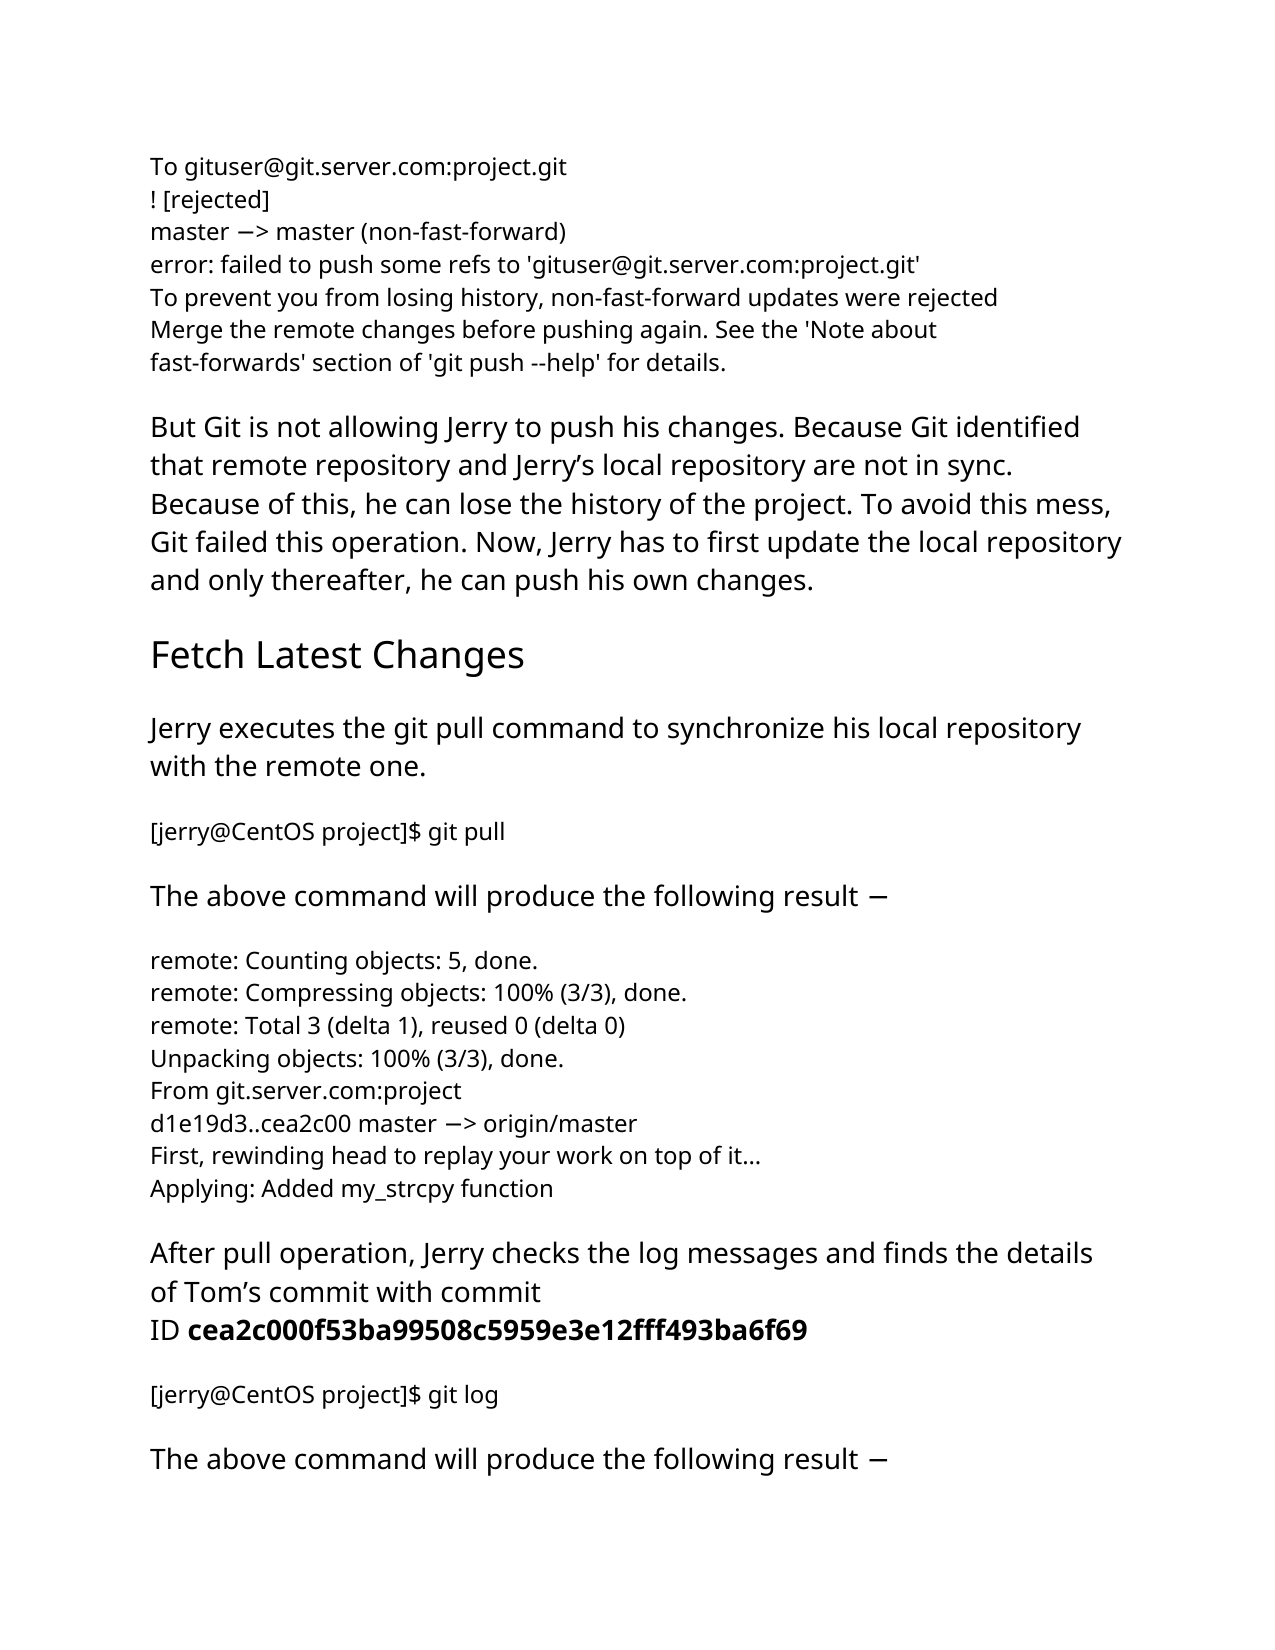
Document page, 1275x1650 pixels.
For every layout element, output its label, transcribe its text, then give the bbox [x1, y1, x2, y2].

text d1e19d3..cea2c00 master −> origin/master [150, 1107, 1125, 1139]
text First, rewinding head to replay your work on top of it... [150, 1139, 1125, 1172]
text remote: Total 3 (delta 1), reused 0 (delta 0) [150, 1009, 1125, 1041]
text To prevent you from losing history, non-fast-forward updates were rejected [150, 280, 1125, 313]
text remote: Counting objects: 5, done. [150, 943, 1125, 976]
text error: failed to push some refs to 'gituser@git.server.com:project.git' [150, 248, 1125, 280]
text But Git is not allowing Jerry to push his changes. Because Git identified that remote repository and Jerry’s local repository are not in sync. Because of this, he can lose the history of the project. To avoid this mess, Git failed this operation. Now, Jerry has to first update the local repository and only thereafter, he can push his own changes. [150, 407, 1125, 599]
text [jerry@CentOS project]$ git log [150, 1378, 1125, 1410]
text The above command will produce the following result − [150, 876, 1125, 914]
text Applying: Added my_strcpy function [150, 1172, 1125, 1204]
text Unpacking objects: 100% (3/3), done. [150, 1041, 1125, 1074]
text remote: Compressing objects: 100% (3/3), done. [150, 976, 1125, 1009]
text Merge the remote changes before pushing again. See the 'Note about [150, 313, 1125, 346]
text fast-forwards' section of 'git push --help' for details. [150, 346, 1125, 378]
text master −> master (non-fast-forward) [150, 215, 1125, 248]
text ! [rejected] [150, 183, 1125, 215]
text Jerry executes the git pull command to synchronize his local repository with the remote one. [150, 708, 1125, 785]
text [jerry@CentOS project]$ git pull [150, 814, 1125, 847]
text After pull operation, Jerry checks the log messages and finds the details of Tom’s commit with commit ID cea2c000f53ba99508c5959e3e12fff493ba6f69 [150, 1233, 1125, 1348]
text To gituser@git.server.com:project.git [150, 150, 1125, 183]
text The above command will produce the following result − [150, 1439, 1125, 1478]
text From git.server.com:project [150, 1074, 1125, 1107]
text Fetch Latest Changes [150, 628, 1125, 679]
